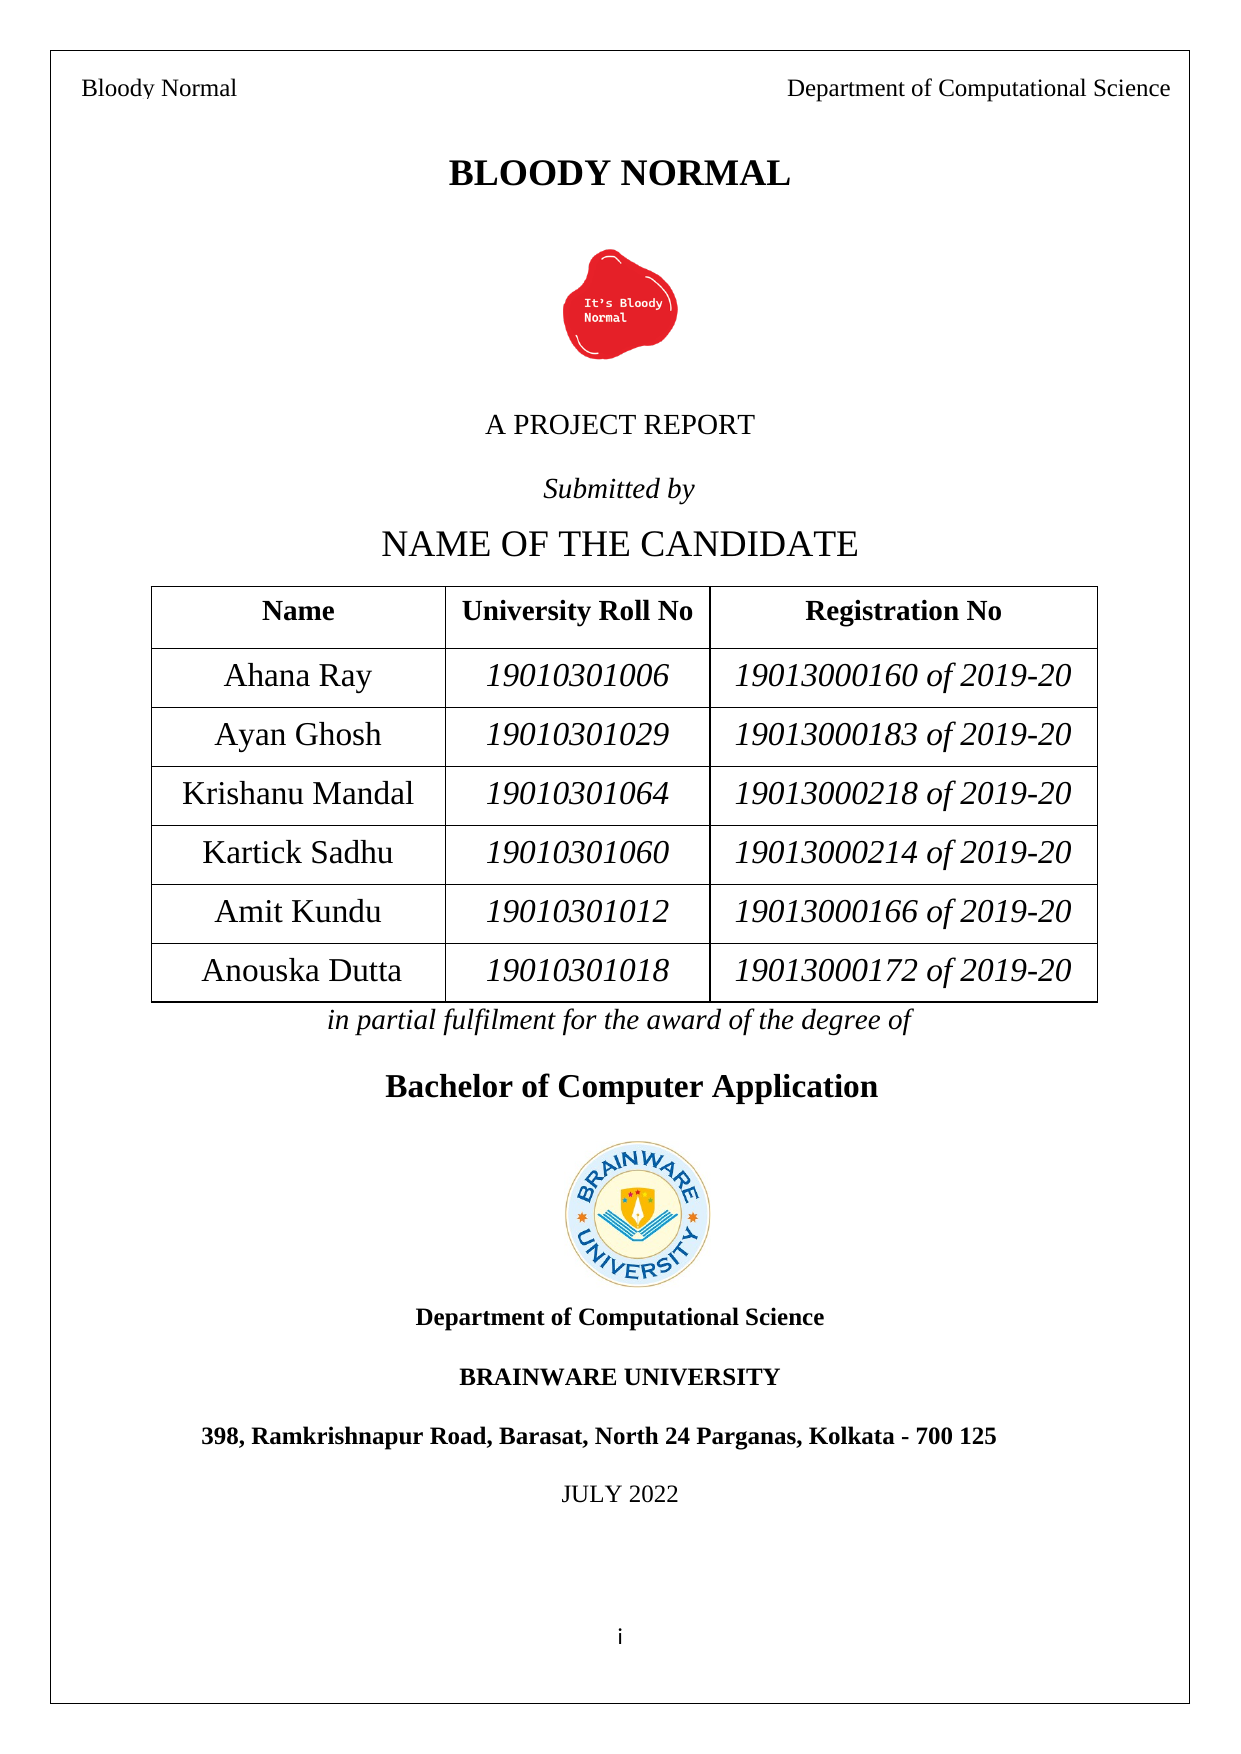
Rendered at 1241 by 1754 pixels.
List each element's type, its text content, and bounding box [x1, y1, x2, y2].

picture [558, 242, 682, 366]
table_cell 19010301064 [446, 767, 709, 825]
table_cell Ahana Ray [152, 649, 445, 707]
text JULY 2022 [150, 1479, 1090, 1507]
table_cell 19010301029 [446, 708, 709, 766]
table_cell 19010301060 [446, 826, 709, 884]
table_cell 19013000183 of 2019-20 [711, 708, 1097, 766]
table_cell Anouska Dutta [152, 944, 445, 1001]
table_cell 19010301018 [446, 944, 709, 1001]
text 398, Ramkrishnapur Road, Barasat, North 24 Parganas, Kolkata - 700 125 [150, 1421, 997, 1450]
table_cell Ayan Ghosh [152, 708, 445, 766]
table_cell 19013000218 of 2019-20 [711, 767, 1097, 825]
subtitle Department of Computational Science [150, 1302, 1090, 1331]
table_cell Krishanu Mandal [152, 767, 445, 825]
text in partial fulfilment for the award of the degree of [150, 1002, 1090, 1036]
text Submitted by [150, 471, 1090, 505]
table_cell 19013000214 of 2019-20 [711, 826, 1097, 884]
table_header Name [152, 587, 445, 648]
table_cell 19013000166 of 2019-20 [711, 885, 1097, 943]
table_cell Kartick Sadhu [152, 826, 445, 884]
table_cell Amit Kundu [152, 885, 445, 943]
table_header University Roll No [446, 587, 709, 648]
subtitle BRAINWARE UNIVERSITY [150, 1362, 1090, 1390]
table_cell 19013000160 of 2019-20 [711, 649, 1097, 707]
text A PROJECT REPORT [150, 407, 1090, 441]
picture [564, 1141, 711, 1288]
table_cell 19013000172 of 2019-20 [711, 944, 1097, 1001]
table_header Registration No [711, 587, 1097, 648]
text BLOODY NORMAL [150, 150, 1090, 193]
subtitle Bachelor of Computer Application [385, 1067, 1090, 1105]
text NAME OF THE CANDIDATE [150, 521, 1090, 564]
table_cell 19010301012 [446, 885, 709, 943]
table_cell 19010301006 [446, 649, 709, 707]
